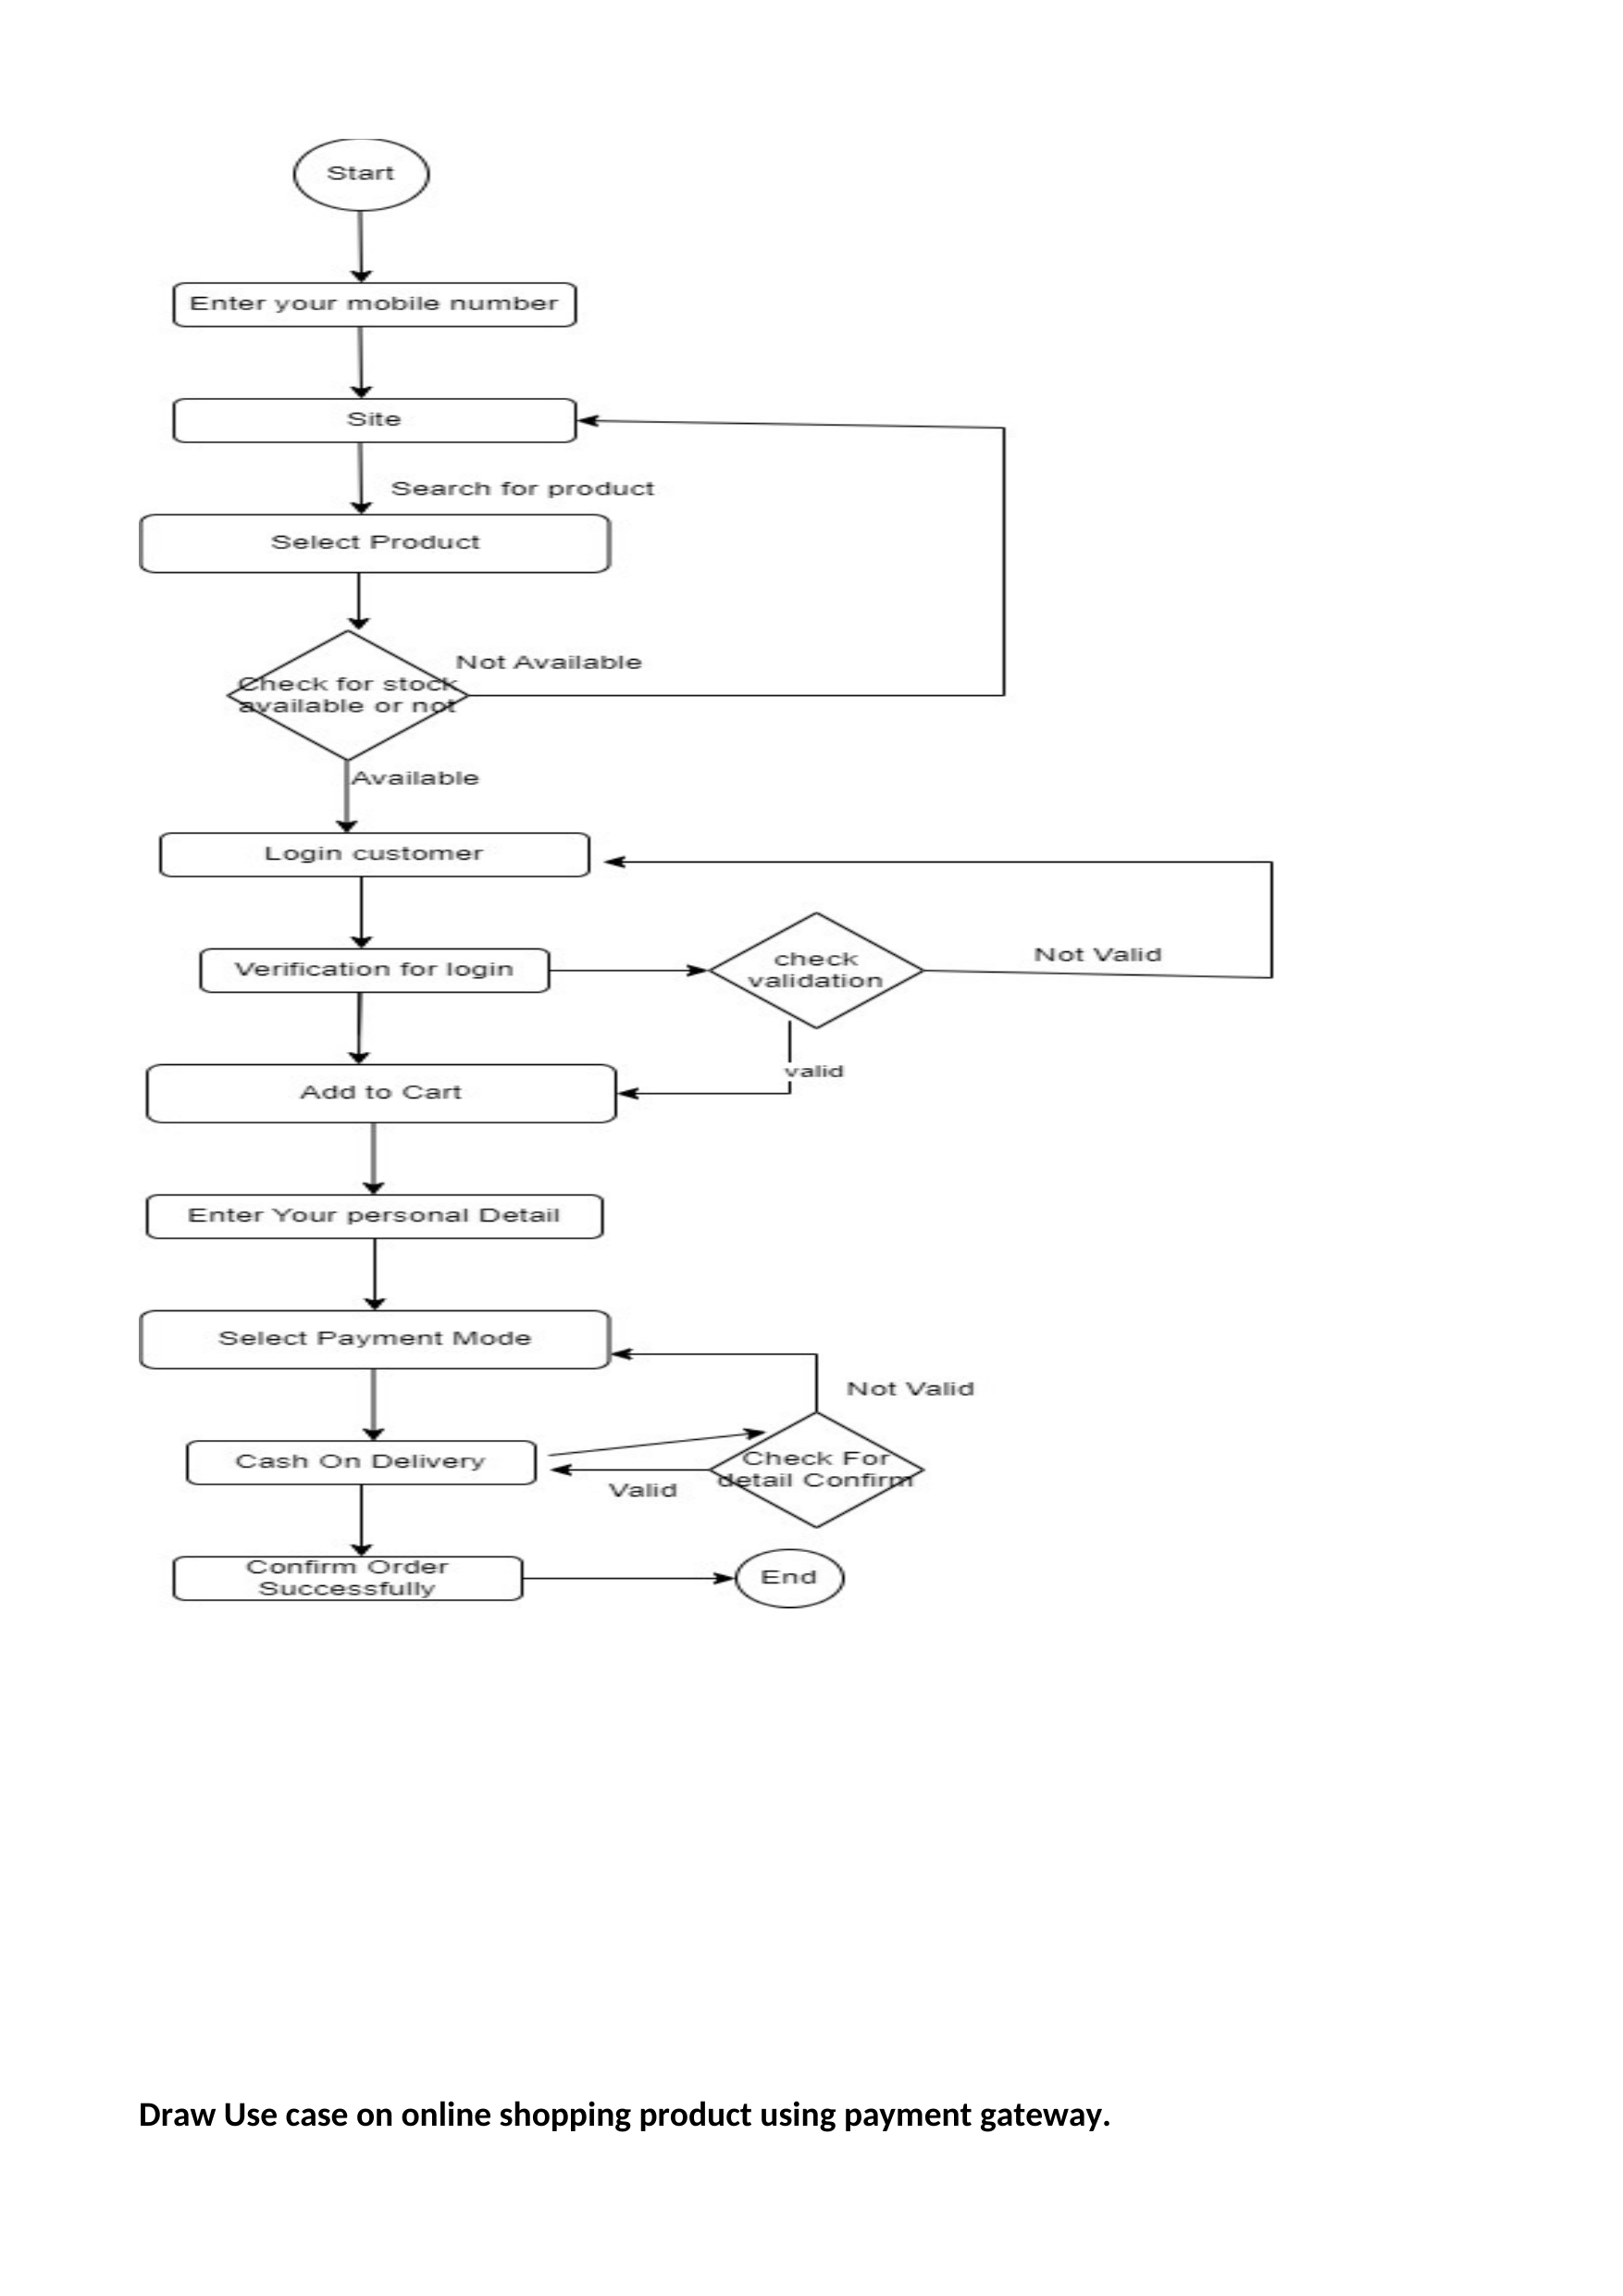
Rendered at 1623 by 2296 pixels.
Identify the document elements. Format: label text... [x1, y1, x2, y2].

text Draw Use case on online shopping product using payment gateway. [139, 2092, 1484, 2135]
picture [139, 139, 1295, 1608]
